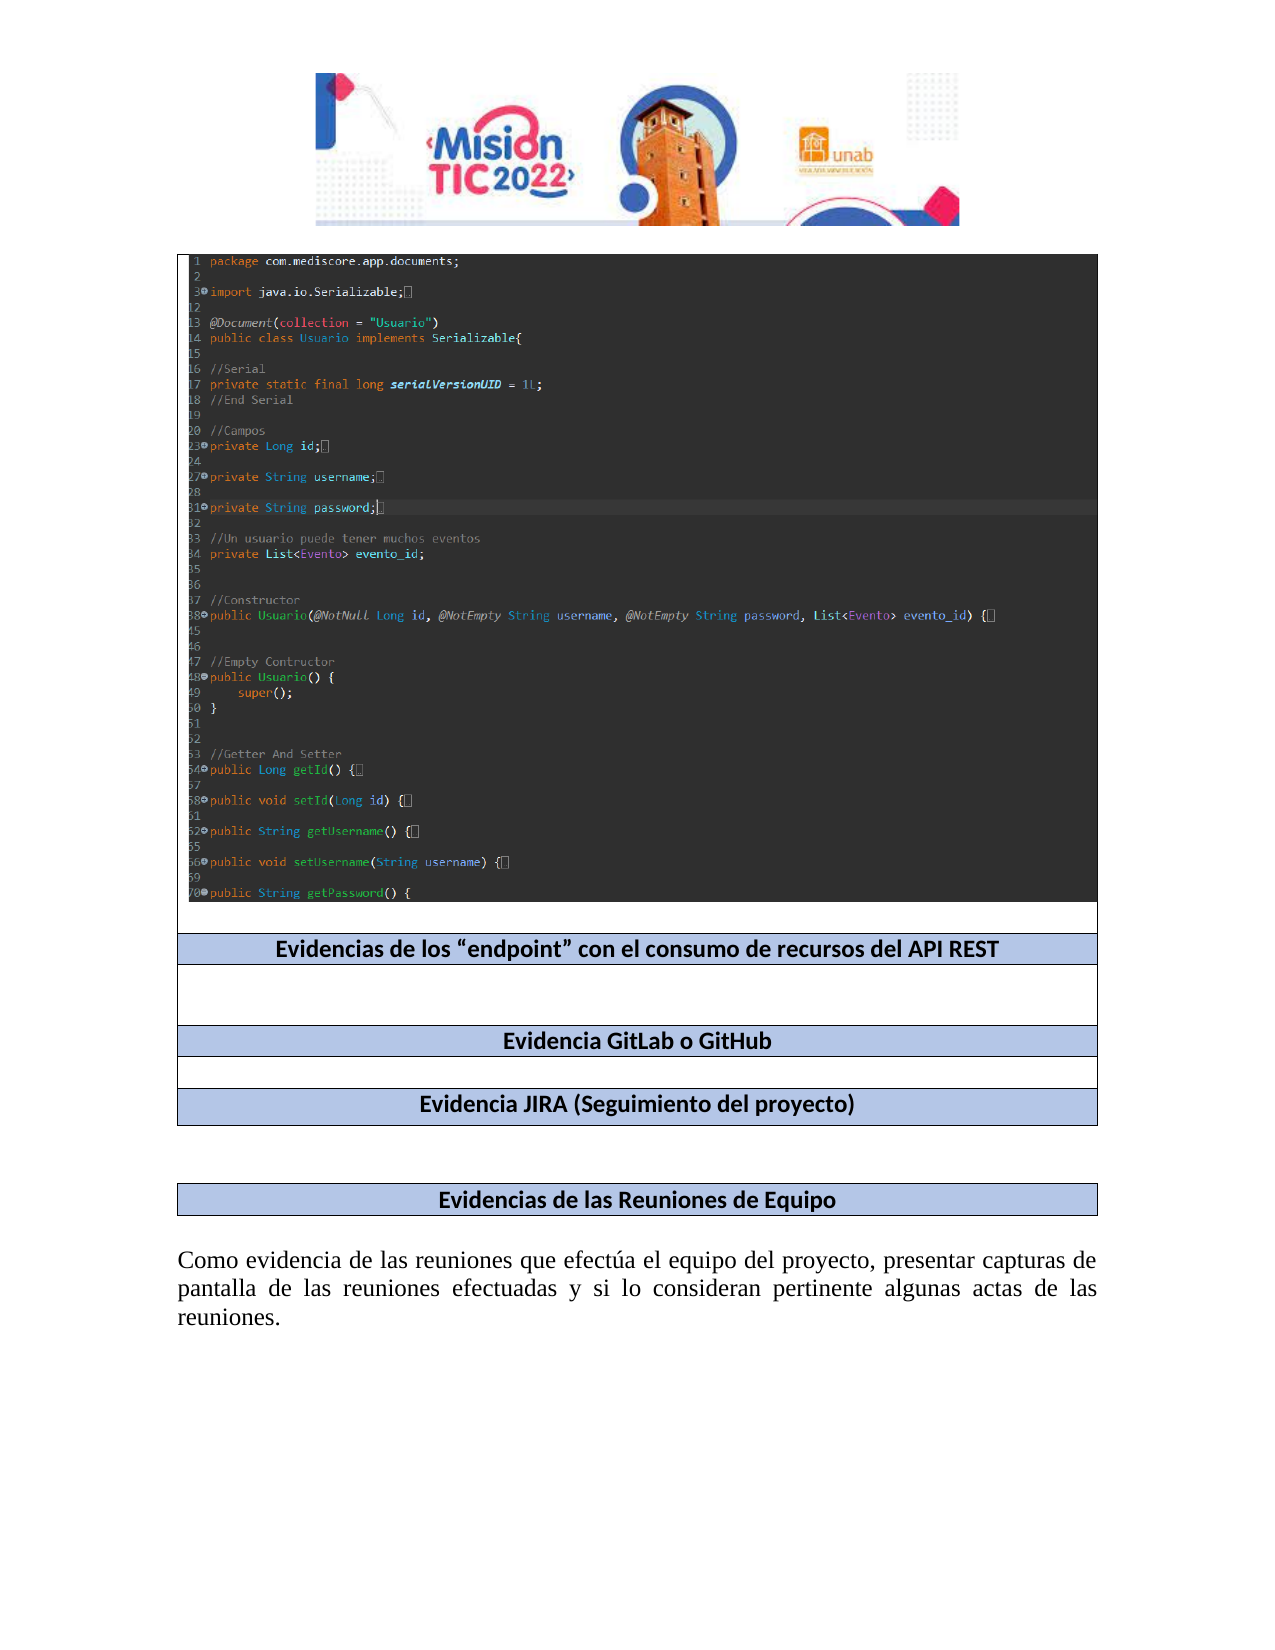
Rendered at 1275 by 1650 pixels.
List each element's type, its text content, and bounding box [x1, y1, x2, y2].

table_cell Evidencias de los “endpoint” con el consumo de recursos del API REST [178, 934, 1097, 964]
picture [315, 73, 960, 226]
table_cell Evidencia JIRA (Seguimiento del proyecto) [178, 1089, 1097, 1125]
table_header Evidencias de las Reuniones de Equipo [178, 1184, 1097, 1215]
table_cell [178, 1057, 1097, 1088]
text Como evidencia de las reuniones que efectúa el equipo del proyecto, presentar capturas de pantalla de las reuniones efectuadas y si lo consideran pertinente algunas actas de las reuniones. [177, 1245, 1098, 1331]
table_cell Evidencia GitLab o GitHub [178, 1026, 1097, 1056]
table_cell [178, 965, 1097, 1024]
table_cell Base MediScore Mongo DB – ClusterUNAB Creación de Colecciones (Tablas Base Datos) Backend SpringBoot App Equipo Evento Grupo TablaEventos Usuario [178, 255, 1097, 933]
picture [188, 254, 1098, 902]
